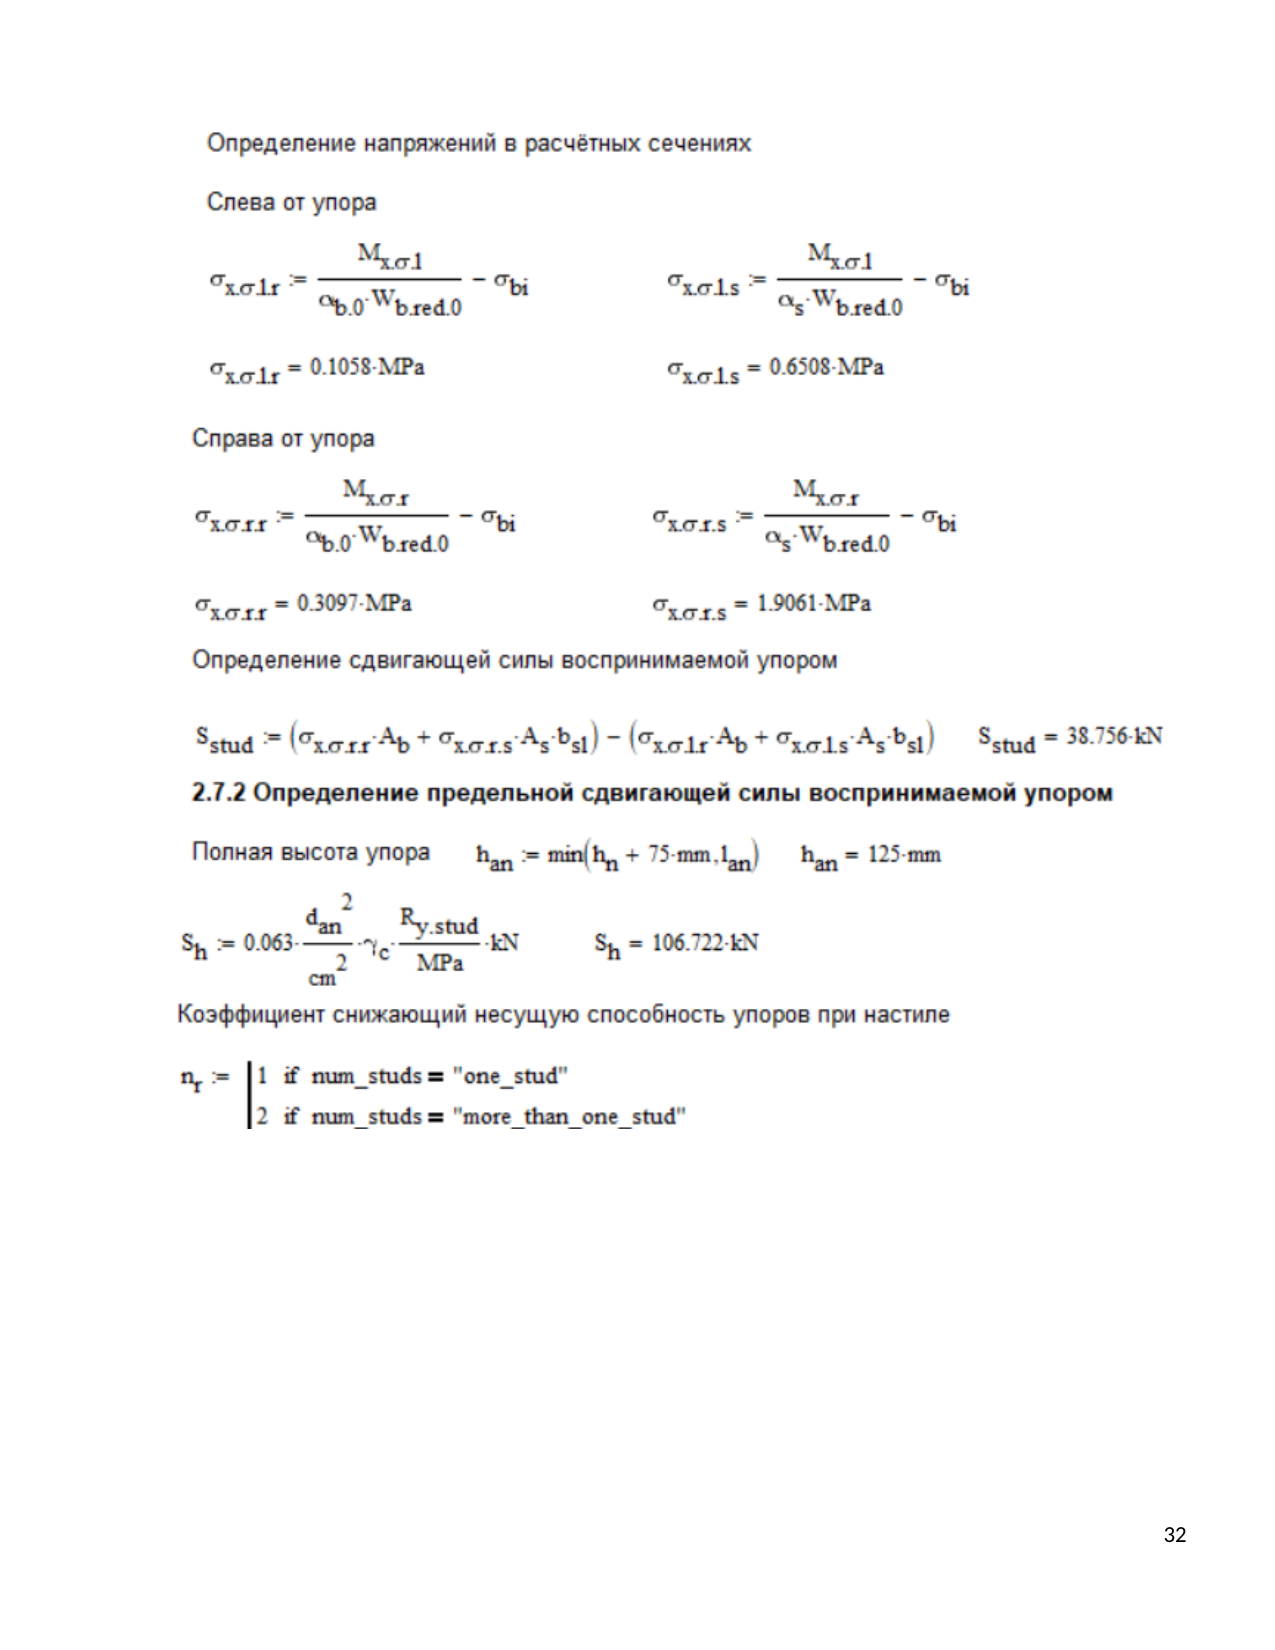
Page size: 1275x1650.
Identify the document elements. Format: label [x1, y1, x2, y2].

picture [177, 118, 1188, 1129]
